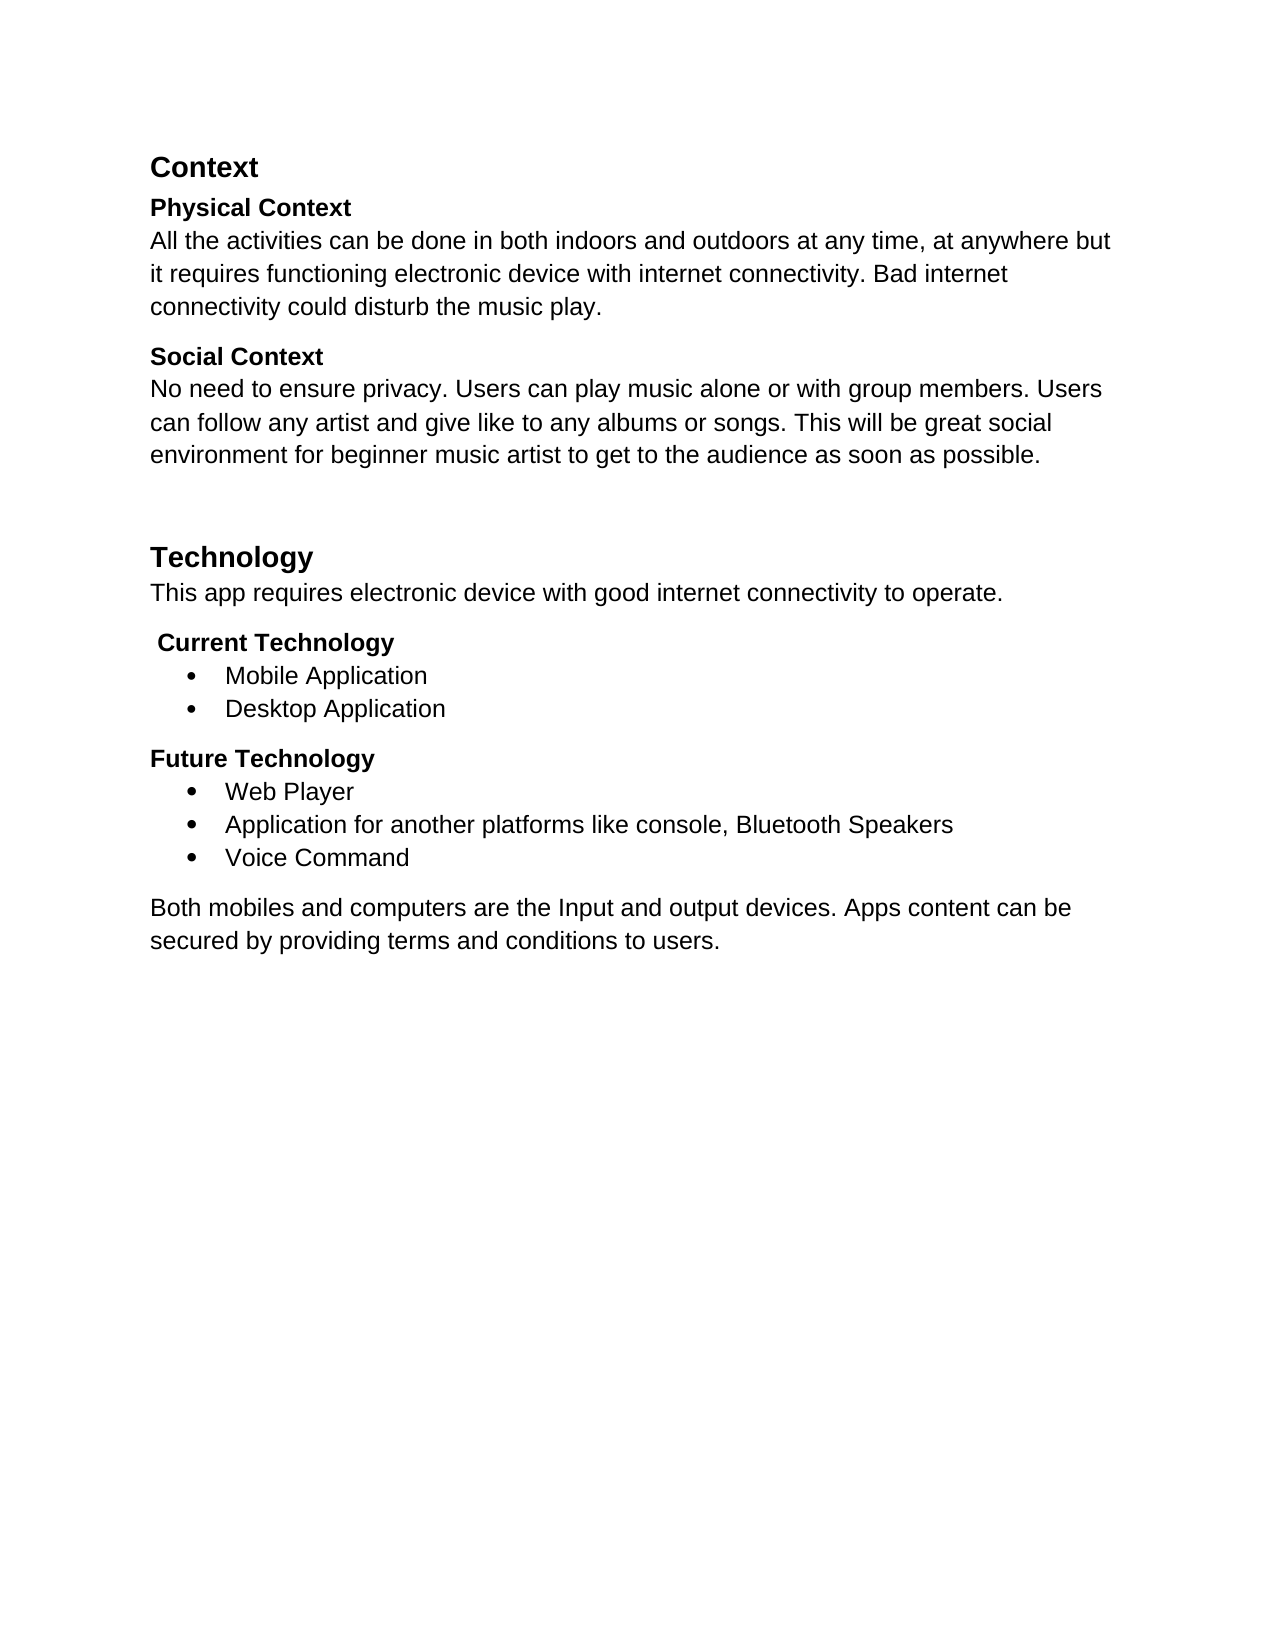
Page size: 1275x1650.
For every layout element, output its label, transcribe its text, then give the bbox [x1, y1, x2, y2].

text Social Context [150, 341, 1125, 370]
text Physical Context [150, 193, 1125, 221]
list Desktop Application [187, 694, 1125, 723]
text No need to ensure privacy. Users can play music alone or with group members. Users can follow any artist and give like to any albums or songs. This will be great social environment for beginner music artist to get to the audience as soon as possible. [150, 374, 1125, 469]
text Current Technology [150, 628, 1125, 657]
text All the activities can be done in both indoors and outdoors at any time, at anywhere but it requires functioning electronic device with internet connectivity. Bad internet connectivity could disturb the music play. [150, 226, 1125, 321]
text Context [150, 150, 1125, 183]
list Voice Command [187, 843, 1125, 872]
text Future Technology [150, 744, 1125, 773]
text This app requires electronic device with good internet connectivity to operate. [150, 578, 1125, 607]
text Technology [150, 540, 1125, 573]
list Application for another platforms like console, Bluetooth Speakers [187, 810, 1125, 839]
list Web Player [187, 777, 1125, 806]
text Both mobiles and computers are the Input and output devices. Apps content can be secured by providing terms and conditions to users. [150, 893, 1125, 955]
list Mobile Application [187, 661, 1125, 690]
